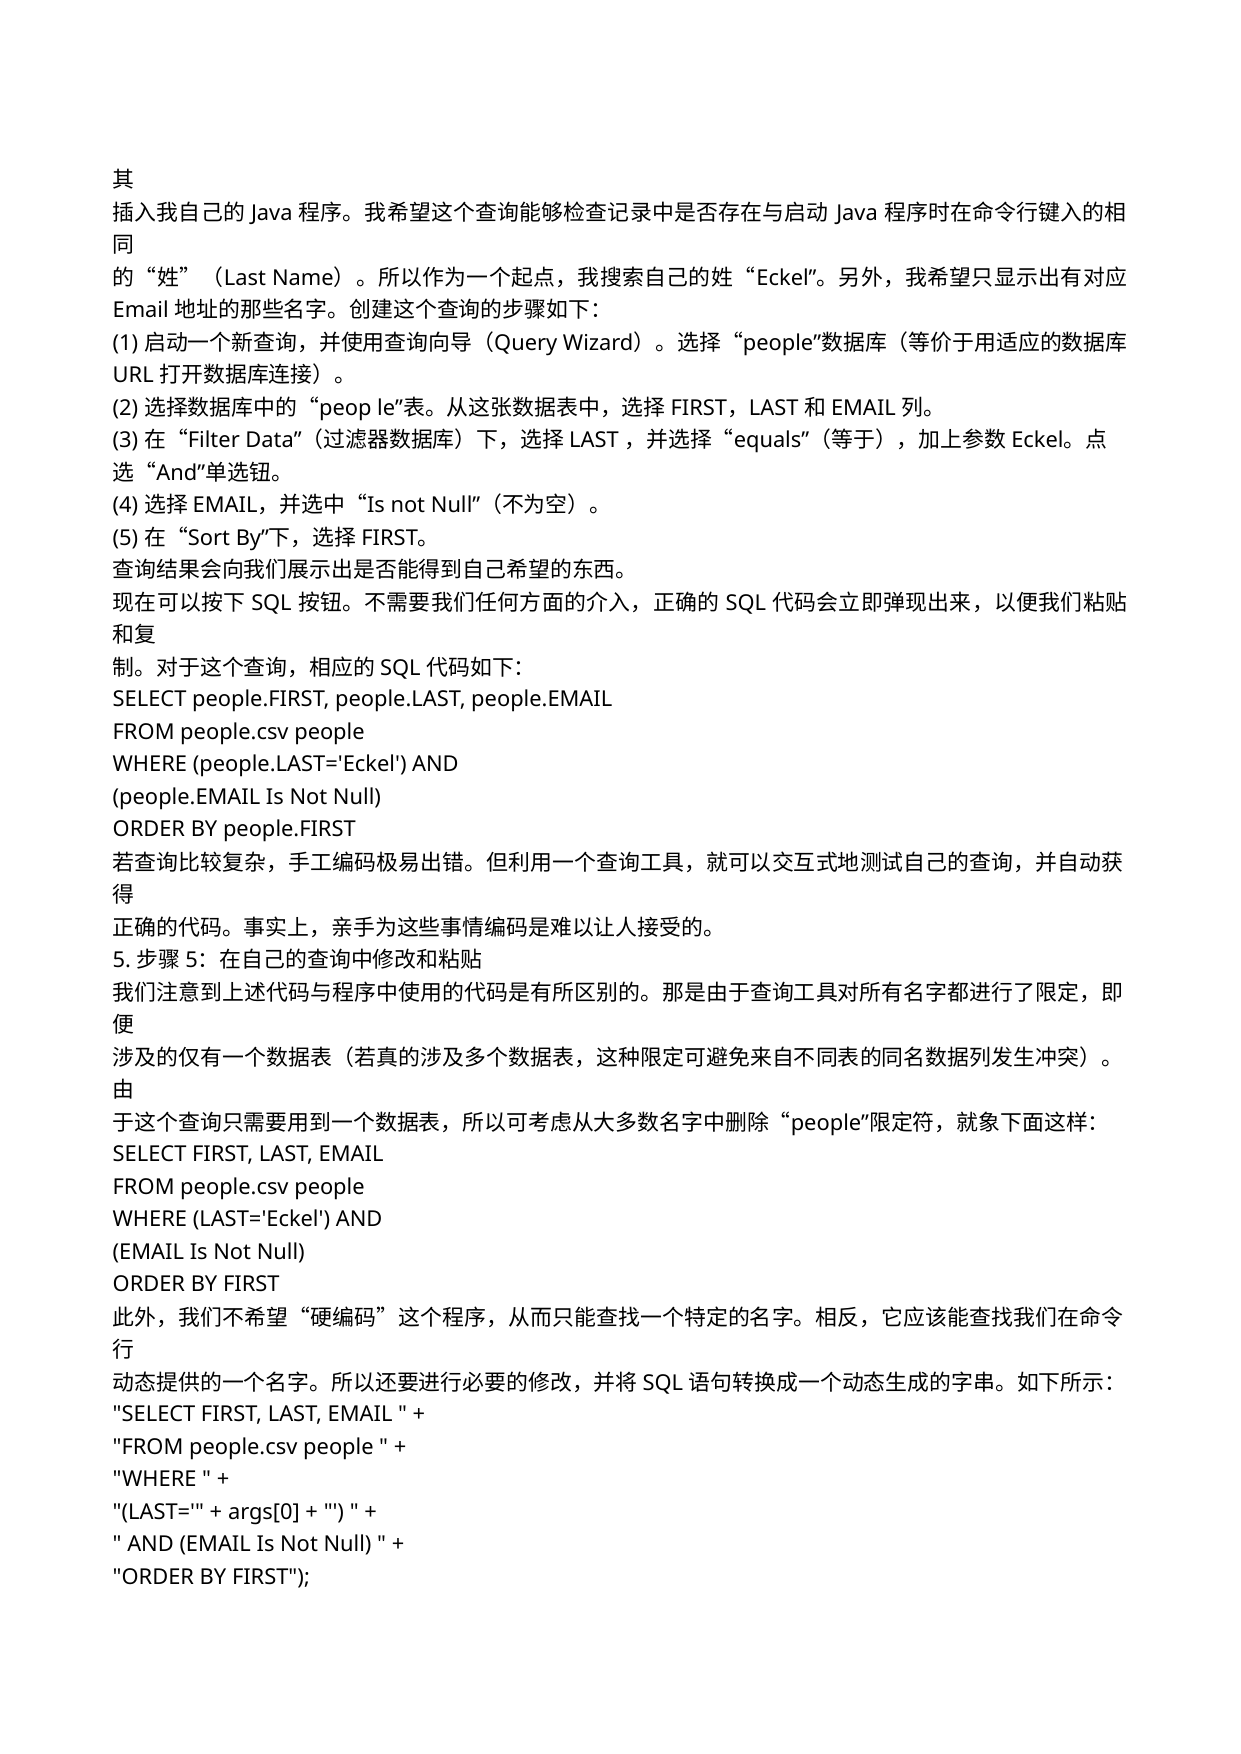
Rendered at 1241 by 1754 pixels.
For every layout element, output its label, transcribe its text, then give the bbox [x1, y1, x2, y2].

text 查询结果会向我们展示出是否能得到自己希望的东西。 [112, 552, 1128, 584]
text "FROM people.csv people " + [112, 1429, 1128, 1462]
text 制。对于这个查询，相应的 SQL 代码如下： [112, 649, 1128, 682]
text 于这个查询只需要用到一个数据表，所以可考虑从大多数名字中删除“people”限定符，就象下面这样： [112, 1104, 1128, 1137]
text 动态提供的一个名字。所以还要进行必要的修改，并将 SQL 语句转换成一个动态生成的字串。如下所示： [112, 1364, 1128, 1397]
text 涉及的仅有一个数据表（若真的涉及多个数据表，这种限定可避免来自不同表的同名数据列发生冲突）。由 [112, 1039, 1128, 1104]
text " AND (EMAIL Is Not Null) " + [112, 1527, 1128, 1559]
text ORDER BY people.FIRST [112, 812, 1128, 844]
text 插入我自己的 Java 程序。我希望这个查询能够检查记录中是否存在与启动 Java 程序时在命令行键入的相同 [112, 194, 1128, 259]
text WHERE (people.LAST='Eckel') AND [112, 747, 1128, 779]
text (1) 启动一个新查询，并使用查询向导（Query Wizard）。选择“people”数据库（等价于用适应的数据库 [112, 324, 1128, 357]
text (EMAIL Is Not Null) [112, 1234, 1128, 1267]
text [112, 162, 1128, 194]
text 我们注意到上述代码与程序中使用的代码是有所区别的。那是由于查询工具对所有名字都进行了限定，即便 [112, 974, 1128, 1039]
text "WHERE " + [112, 1462, 1128, 1494]
text URL 打开数据库连接）。 [112, 357, 1128, 389]
text FROM people.csv people [112, 714, 1128, 747]
text FROM people.csv people [112, 1169, 1128, 1202]
text SELECT people.FIRST, people.LAST, people.EMAIL [112, 682, 1128, 714]
text "(LAST='" + args[0] + "') " + [112, 1494, 1128, 1527]
text "SELECT FIRST, LAST, EMAIL " + [112, 1397, 1128, 1429]
text "ORDER BY FIRST"); [112, 1559, 1128, 1592]
text SELECT FIRST, LAST, EMAIL [112, 1137, 1128, 1169]
text WHERE (LAST='Eckel') AND [112, 1202, 1128, 1234]
text 选“And”单选钮。 [112, 454, 1128, 487]
text 若查询比较复杂，手工编码极易出错。但利用一个查询工具，就可以交互式地测试自己的查询，并自动获得 [112, 844, 1128, 909]
text 现在可以按下 SQL 按钮。不需要我们任何方面的介入，正确的 SQL 代码会立即弹现出来，以便我们粘贴和复 [112, 584, 1128, 649]
text ORDER BY FIRST [112, 1267, 1128, 1299]
text 5. 步骤 5：在自己的查询中修改和粘贴 [112, 942, 1128, 974]
text 此外，我们不希望“硬编码”这个程序，从而只能查找一个特定的名字。相反，它应该能查找我们在命令行 [112, 1299, 1128, 1364]
text (2) 选择数据库中的“peop le”表。从这张数据表中，选择 FIRST，LAST 和 EMAIL 列。 [112, 389, 1128, 422]
text 的“姓”（Last Name）。所以作为一个起点，我搜索自己的姓“Eckel”。另外，我希望只显示出有对应 Email 地址的那些名字。创建这个查询的步骤如下： [112, 259, 1128, 324]
text (5) 在“Sort By”下，选择 FIRST。 [112, 519, 1128, 552]
text (4) 选择 EMAIL，并选中“Is not Null”（不为空）。 [112, 487, 1128, 519]
text (3) 在“Filter Data”（过滤器数据库）下，选择 LAST ，并选择“equals”（等于），加上参数 Eckel。点 [112, 422, 1128, 454]
text 正确的代码。事实上，亲手为这些事情编码是难以让人接受的。 [112, 909, 1128, 942]
text (people.EMAIL Is Not Null) [112, 779, 1128, 812]
